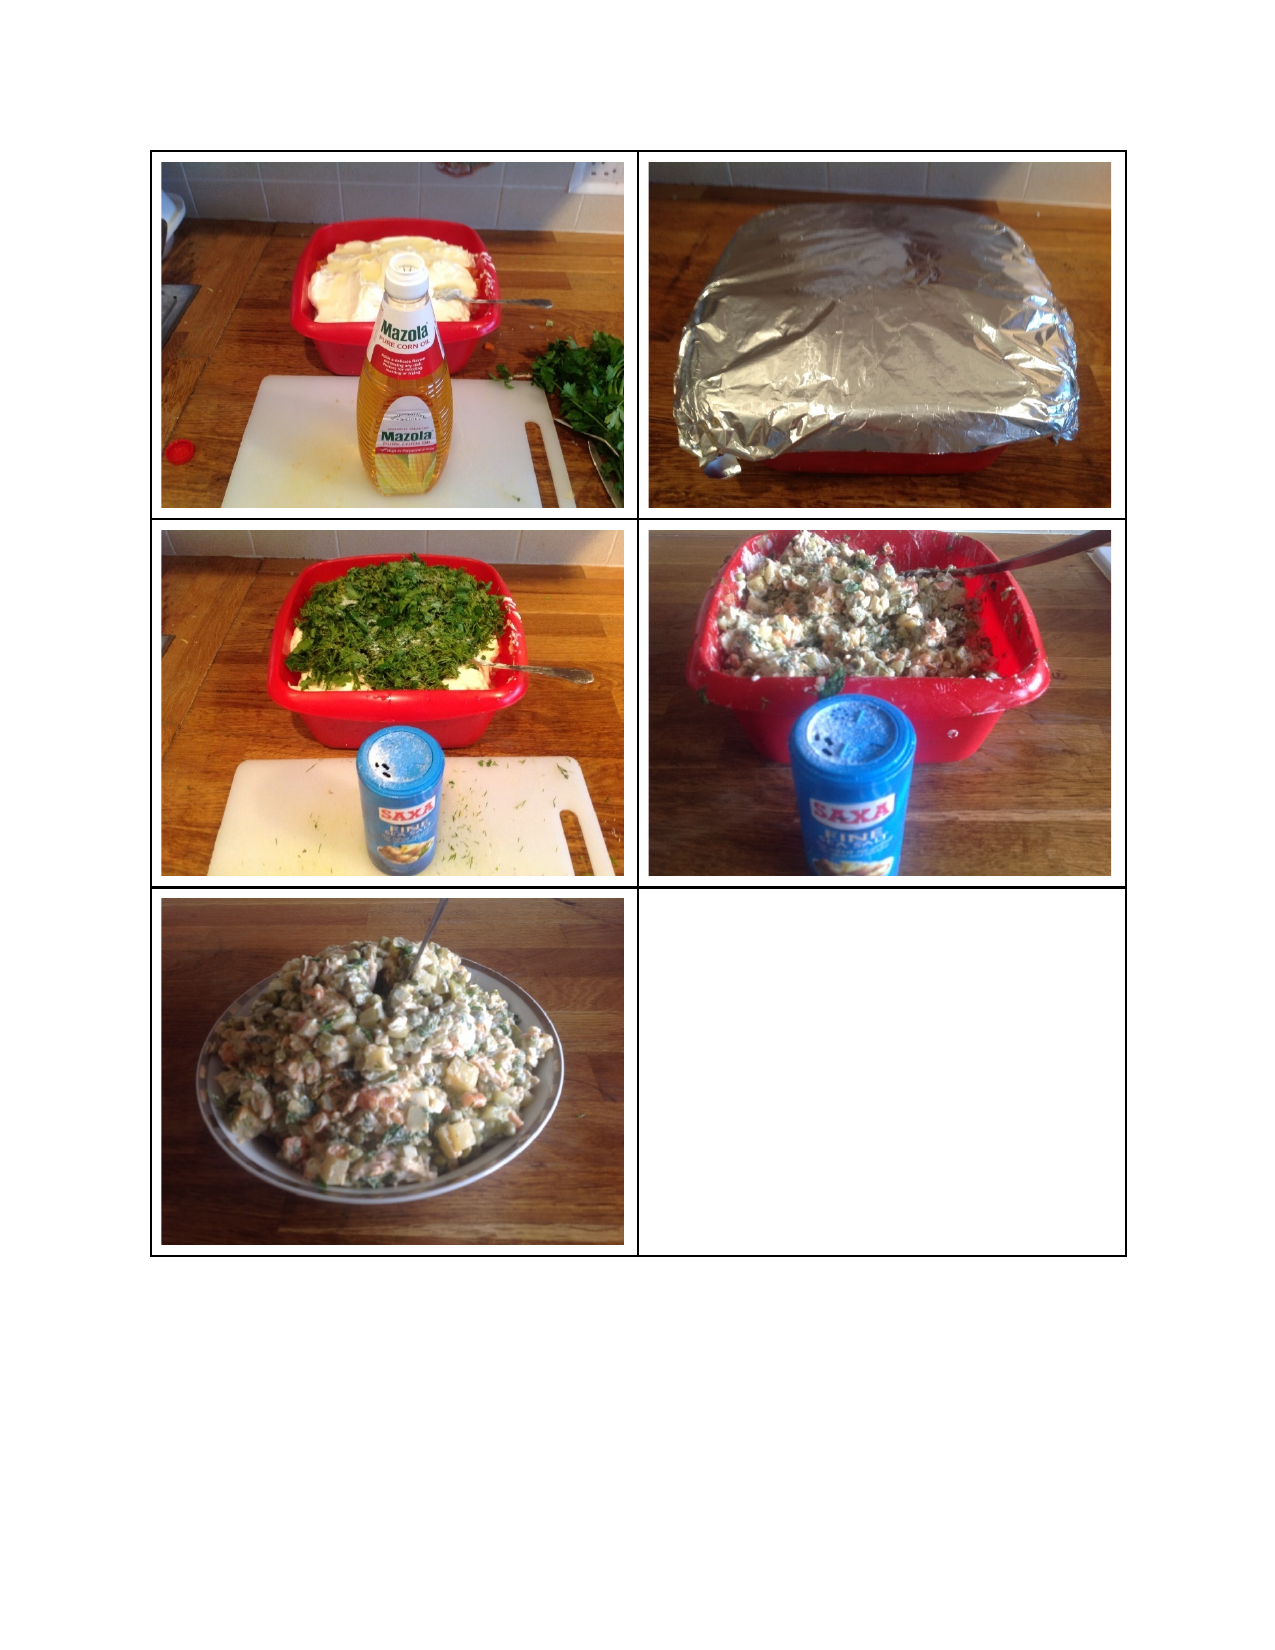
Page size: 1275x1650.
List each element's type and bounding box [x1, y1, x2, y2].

picture [648, 162, 1112, 508]
picture [161, 530, 624, 876]
table_cell [152, 152, 637, 518]
picture [161, 162, 624, 508]
table_cell [639, 520, 1125, 886]
table_cell [152, 520, 637, 886]
table_cell [152, 889, 637, 1255]
picture [161, 898, 624, 1245]
table_cell [639, 152, 1125, 518]
picture [648, 530, 1112, 876]
table_cell [639, 889, 1125, 1255]
